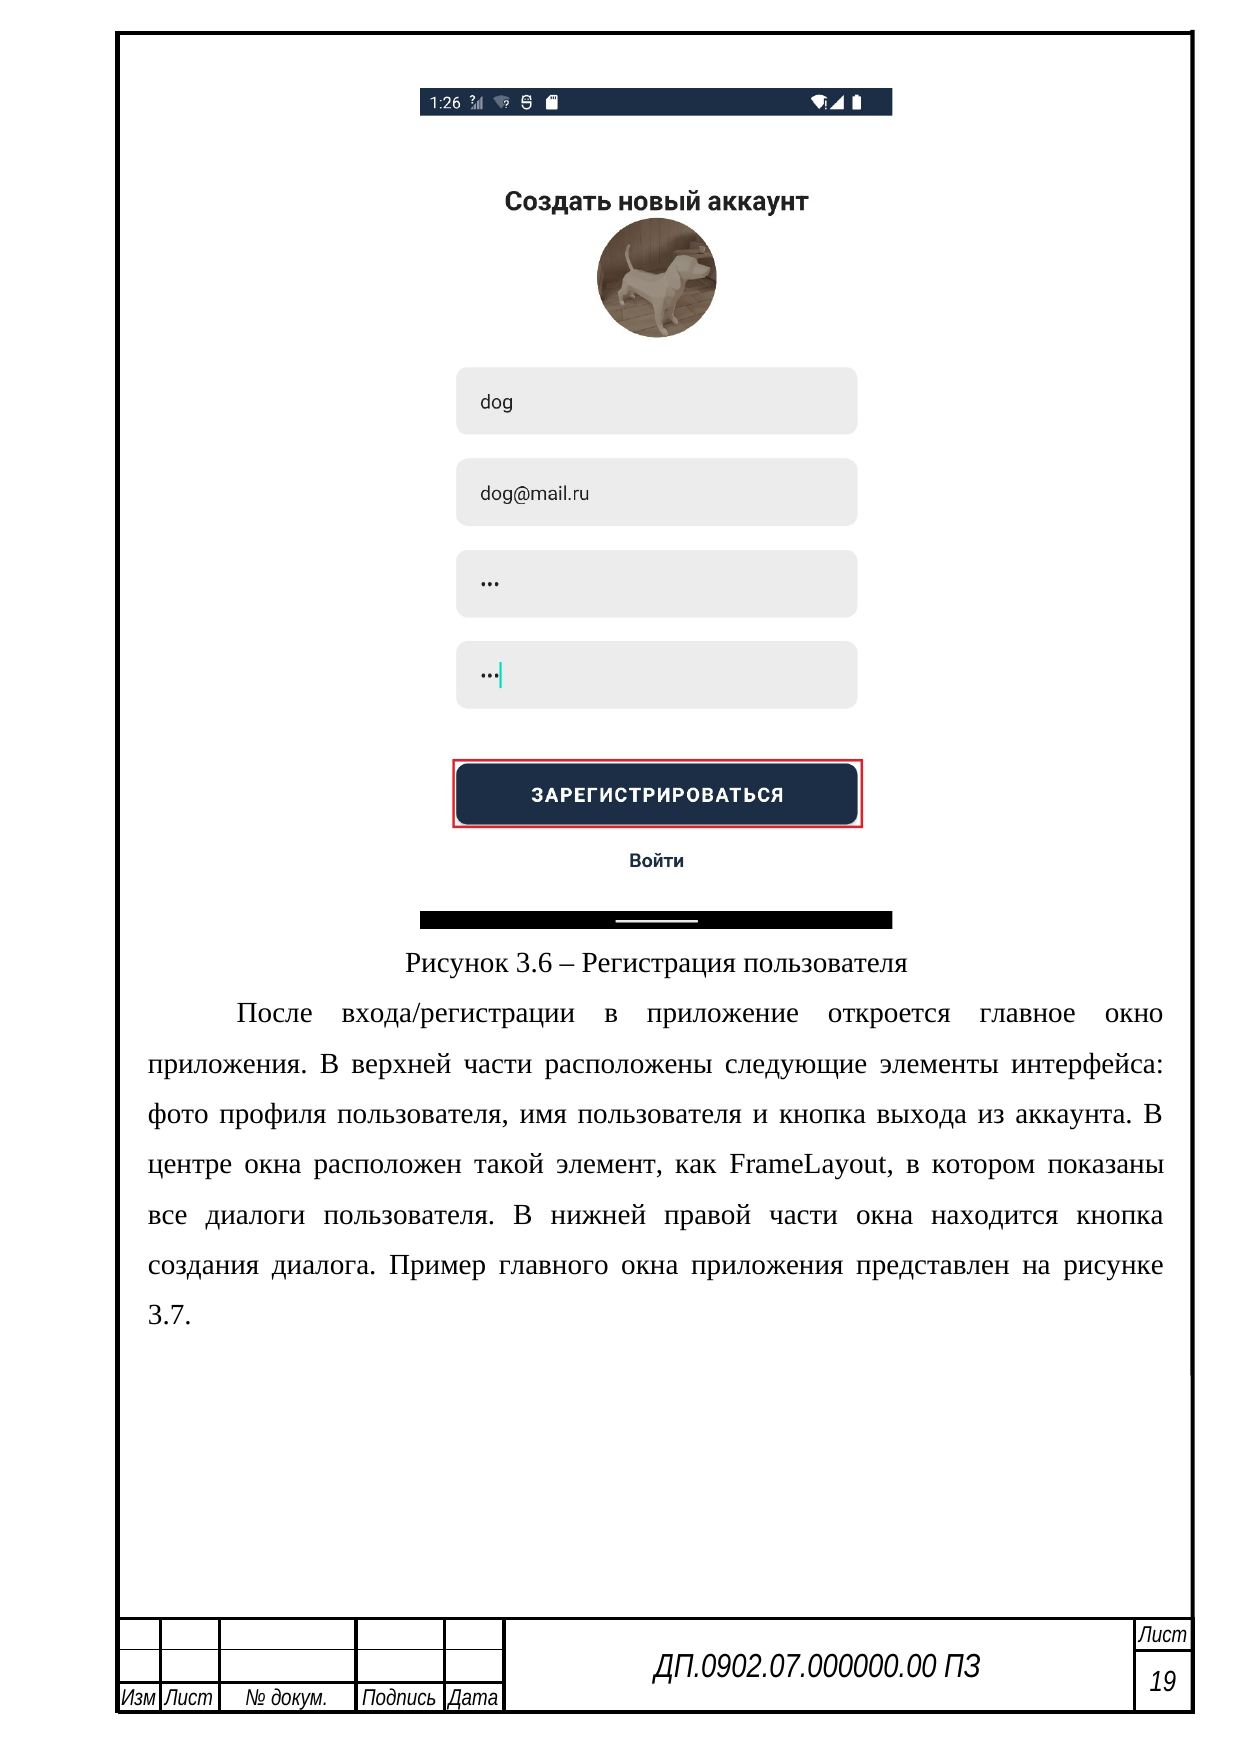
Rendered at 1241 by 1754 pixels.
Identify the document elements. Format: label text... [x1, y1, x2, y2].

picture [420, 88, 893, 929]
text После входа/регистрации в приложение откроется главное окно приложения. В верхней части расположены следующие элементы интерфейса: фото профиля пользователя, имя пользователя и кнопка выхода из аккаунта. В центре окна расположен такой элемент, как FrameLayout, в котором показаны все диалоги пользователя. В нижней правой части окна находится кнопка создания диалога. Пример главного окна приложения представлен на рисунке 3.7. [148, 996, 1164, 1331]
text Рисунок 3.6 – Регистрация пользователя [118, 945, 1194, 979]
